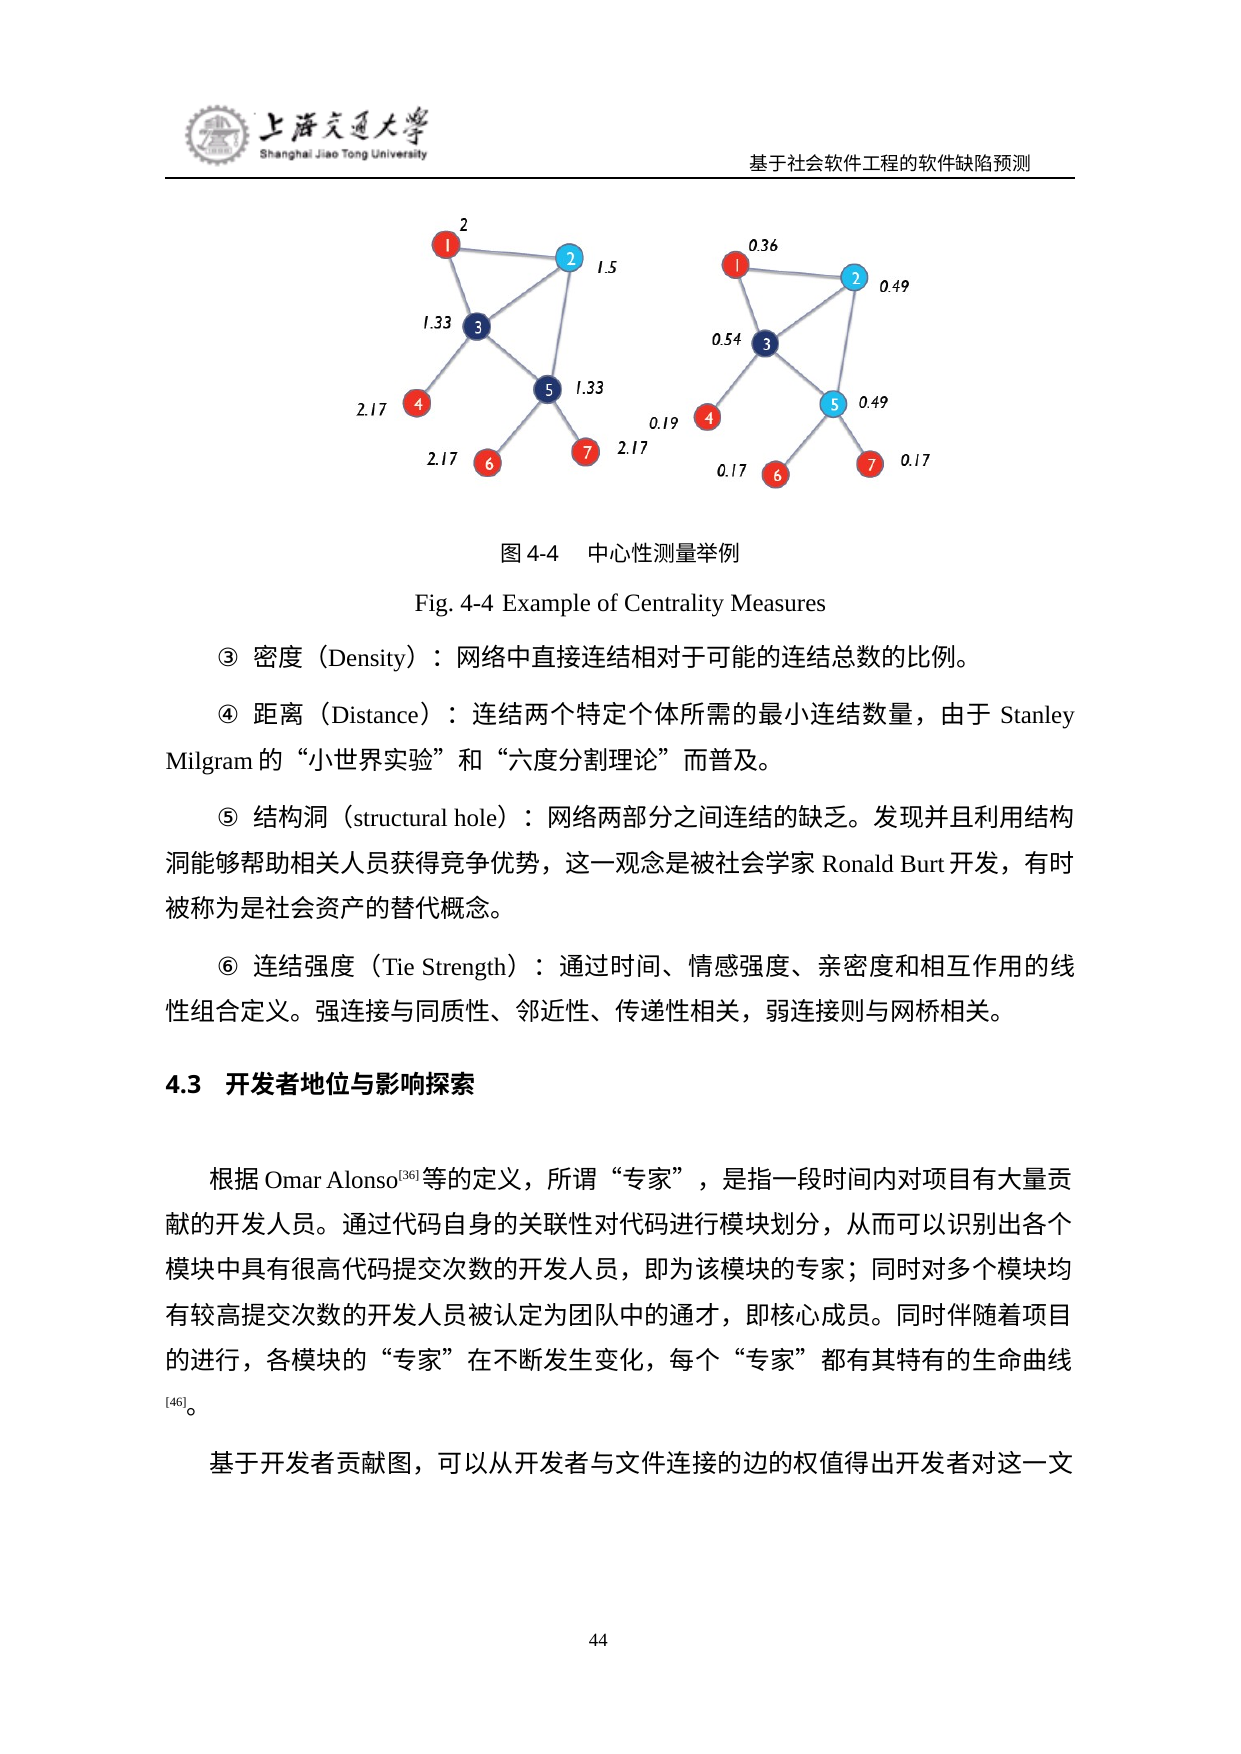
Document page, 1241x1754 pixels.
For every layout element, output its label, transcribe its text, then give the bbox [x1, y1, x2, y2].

title Example of Centrality Measures [165, 588, 1075, 617]
picture [165, 88, 444, 170]
list 连结强度（Tie Strength）：通过时间、情感强度、亲密度和相互作用的线性组合定义。强连接与同质性、邻近性、传递性相关，弱连接则与网桥相关。 [165, 946, 1075, 1028]
subtitle 开发者地位与影响探索 [165, 1064, 1075, 1100]
list 距离（Distance）：连结两个特定个体所需的最小连结数量，由于Stanley Milgram的“小世界实验”和“六度分割理论”而普及。 [165, 695, 1075, 776]
list 结构洞（structural hole）：网络两部分之间连结的缺乏。发现并且利用结构洞能够帮助相关人员获得竞争优势，这一观念是被社会学家Ronald Burt开发，有时被称为是社会资产的替代概念。 [165, 798, 1075, 925]
text 根据Omar Alonso[36] 等的定义，所谓“专家”，是指一段时间内对项目有大量贡献的开发人员。通过代码自身的关联性对代码进行模块划分，从而可以识别出各个模块中具有很高代码提交次数的开发人员，即为该模块的专家；同时对多个模块均有较高提交次数的开发人员被认定为团队中的通才，即核心成员。同时伴随着项目的进行，各模块的“专家”在不断发生变化，每个“专家”都有其特有的生命曲线[46]。 [165, 1159, 1075, 1422]
list 密度（Density）：网络中直接连结相对于可能的连结总数的比例。 [165, 637, 1075, 673]
picture [354, 206, 930, 517]
list 中心性测量举例 [165, 536, 1075, 568]
